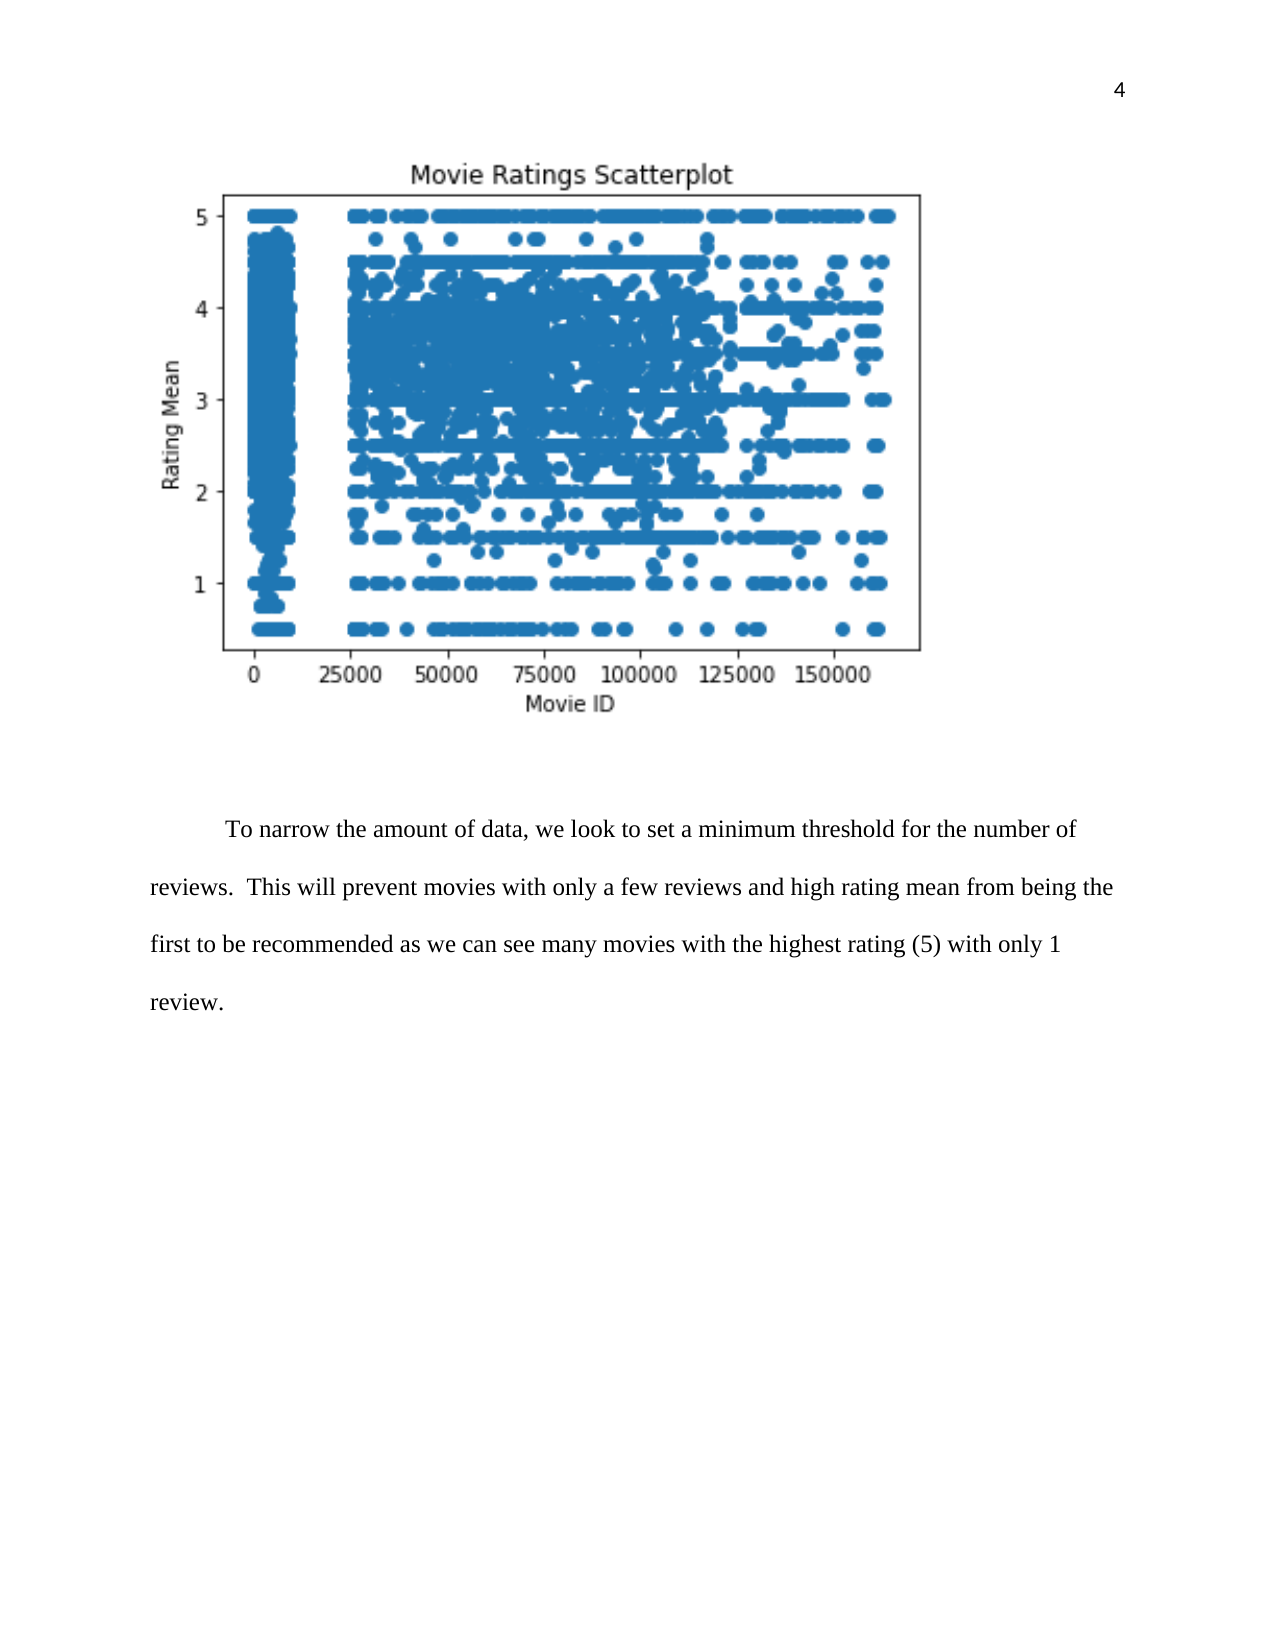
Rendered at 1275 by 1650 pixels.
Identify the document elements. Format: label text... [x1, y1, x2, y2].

picture [150, 150, 934, 729]
text To narrow the amount of data, we look to set a minimum threshold for the number of reviews. This will prevent movies with only a few reviews and high rating mean from being the first to be recommended as we can see many movies with the highest rating (5) with only 1 review. [150, 814, 1125, 1016]
